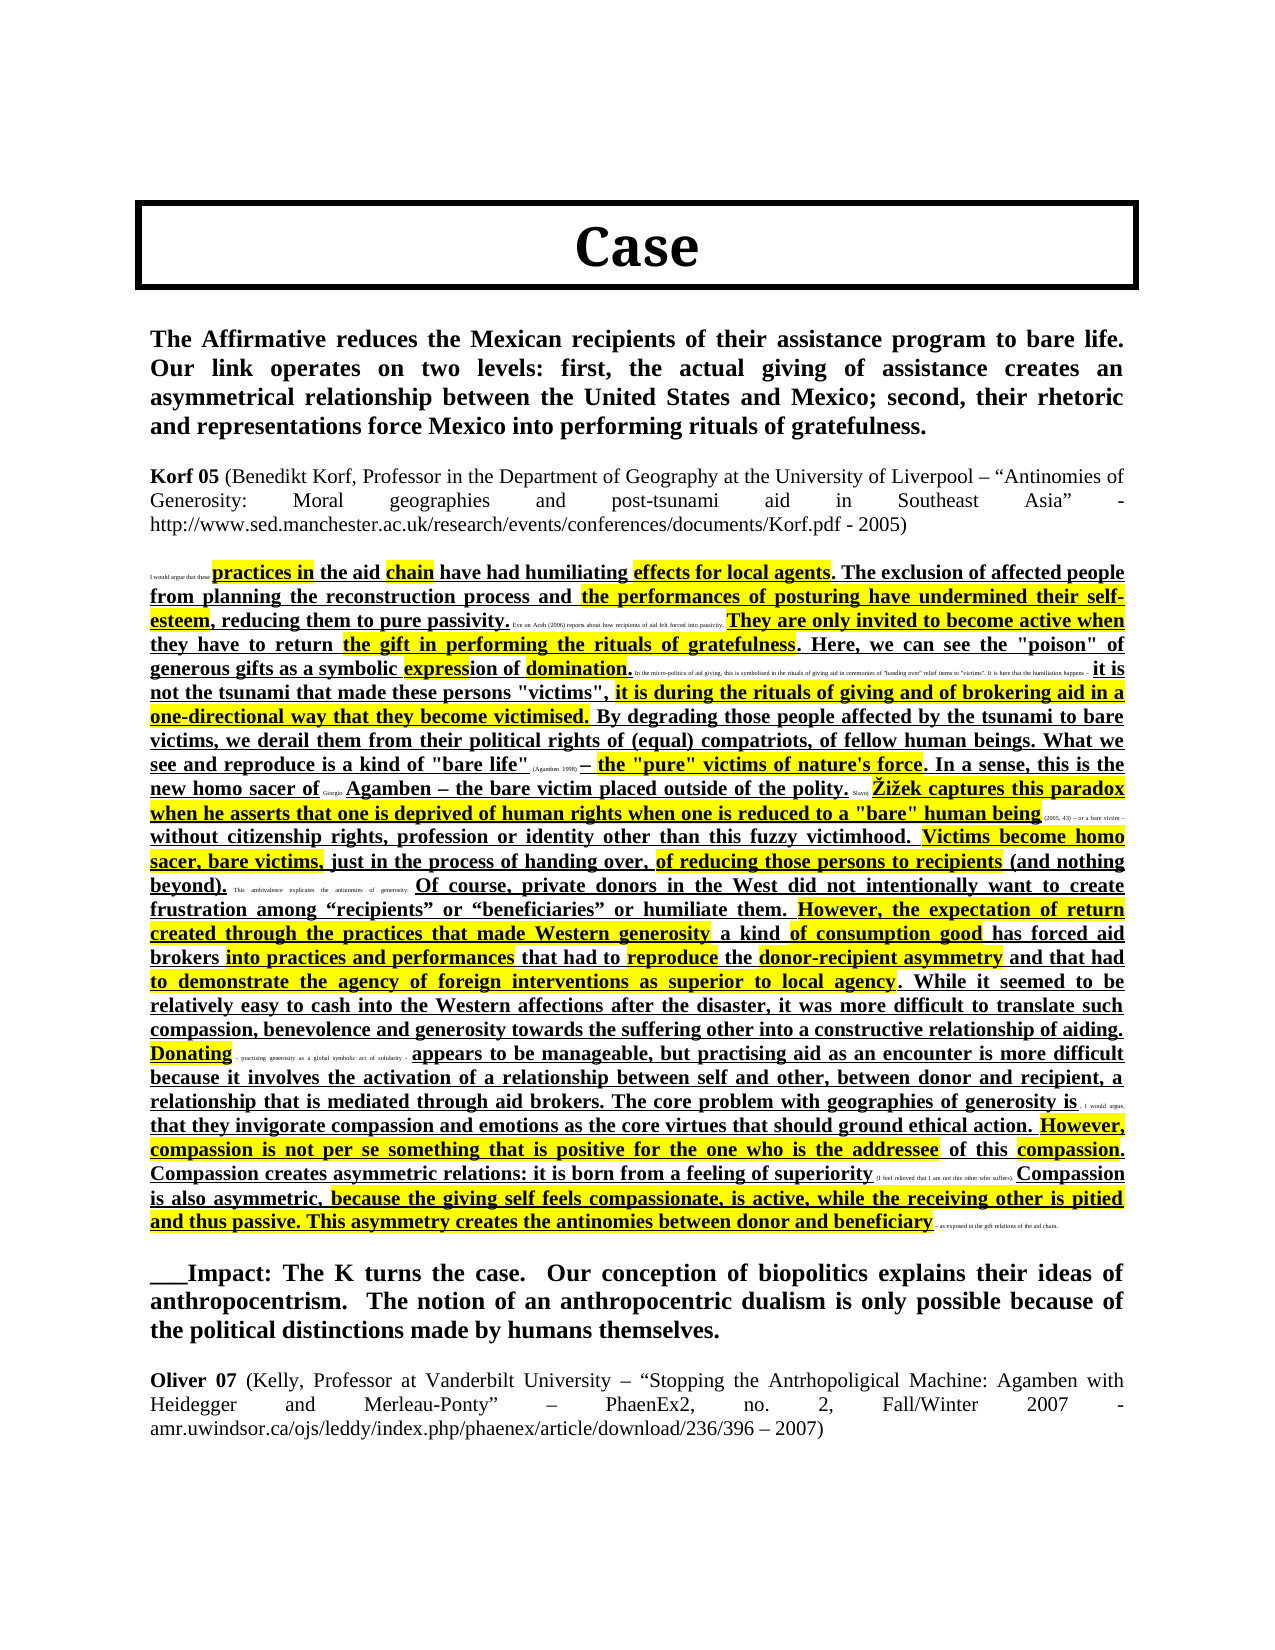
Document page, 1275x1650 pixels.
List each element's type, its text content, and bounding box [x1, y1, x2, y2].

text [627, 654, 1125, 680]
text The Affirmative reduces the Mexican recipients of their assistance program to bare life. Our link operates on two levels: first, the actual giving of assistance creates an asymmetrical relationship between the United States and Mexico; second, their rhetoric and representations force Mexico into performing rituals of gratefulness. [150, 324, 1125, 439]
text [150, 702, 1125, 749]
text ___Impact: The K turns the case. Our conception of biopolitics explains their ideas of anthropocentrism. The notion of an anthropocentric dualism is only possible because of the political distinctions made by humans themselves. [150, 1258, 1125, 1344]
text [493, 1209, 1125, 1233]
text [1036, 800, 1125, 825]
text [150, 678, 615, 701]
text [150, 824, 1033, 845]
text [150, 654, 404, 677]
text Oliver 07 (Kelly, Professor at Vanderbilt University – “Stopping the Antrhopoligical Machine: Agamben with Heidegger and Merleau-Ponty” – PhaenEx2, no. 2, Fall/Winter 2007 - amr.uwindsor.ca/ojs/leddy/index.php/phaenex/article/download/236/396 – 2007) [150, 1368, 1125, 1440]
text Korf 05 (Benedikt Korf, Professor in the Department of Geography at the University of Liverpool – “Antinomies of Generosity: Moral geographies and post-tsunami aid in Southeast Asia” - http://www.sed.manchester.ac.uk/research/events/conferences/documents/Korf.pdf - 2005) [150, 463, 1125, 536]
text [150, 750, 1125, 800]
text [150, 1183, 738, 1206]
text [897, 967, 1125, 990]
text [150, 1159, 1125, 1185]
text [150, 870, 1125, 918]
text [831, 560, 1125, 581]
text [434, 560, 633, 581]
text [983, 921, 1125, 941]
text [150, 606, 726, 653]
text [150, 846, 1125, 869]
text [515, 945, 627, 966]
subtitle Case [142, 206, 1133, 284]
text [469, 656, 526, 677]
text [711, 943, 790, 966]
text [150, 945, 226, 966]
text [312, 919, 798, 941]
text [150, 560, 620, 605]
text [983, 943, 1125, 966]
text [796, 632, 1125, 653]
